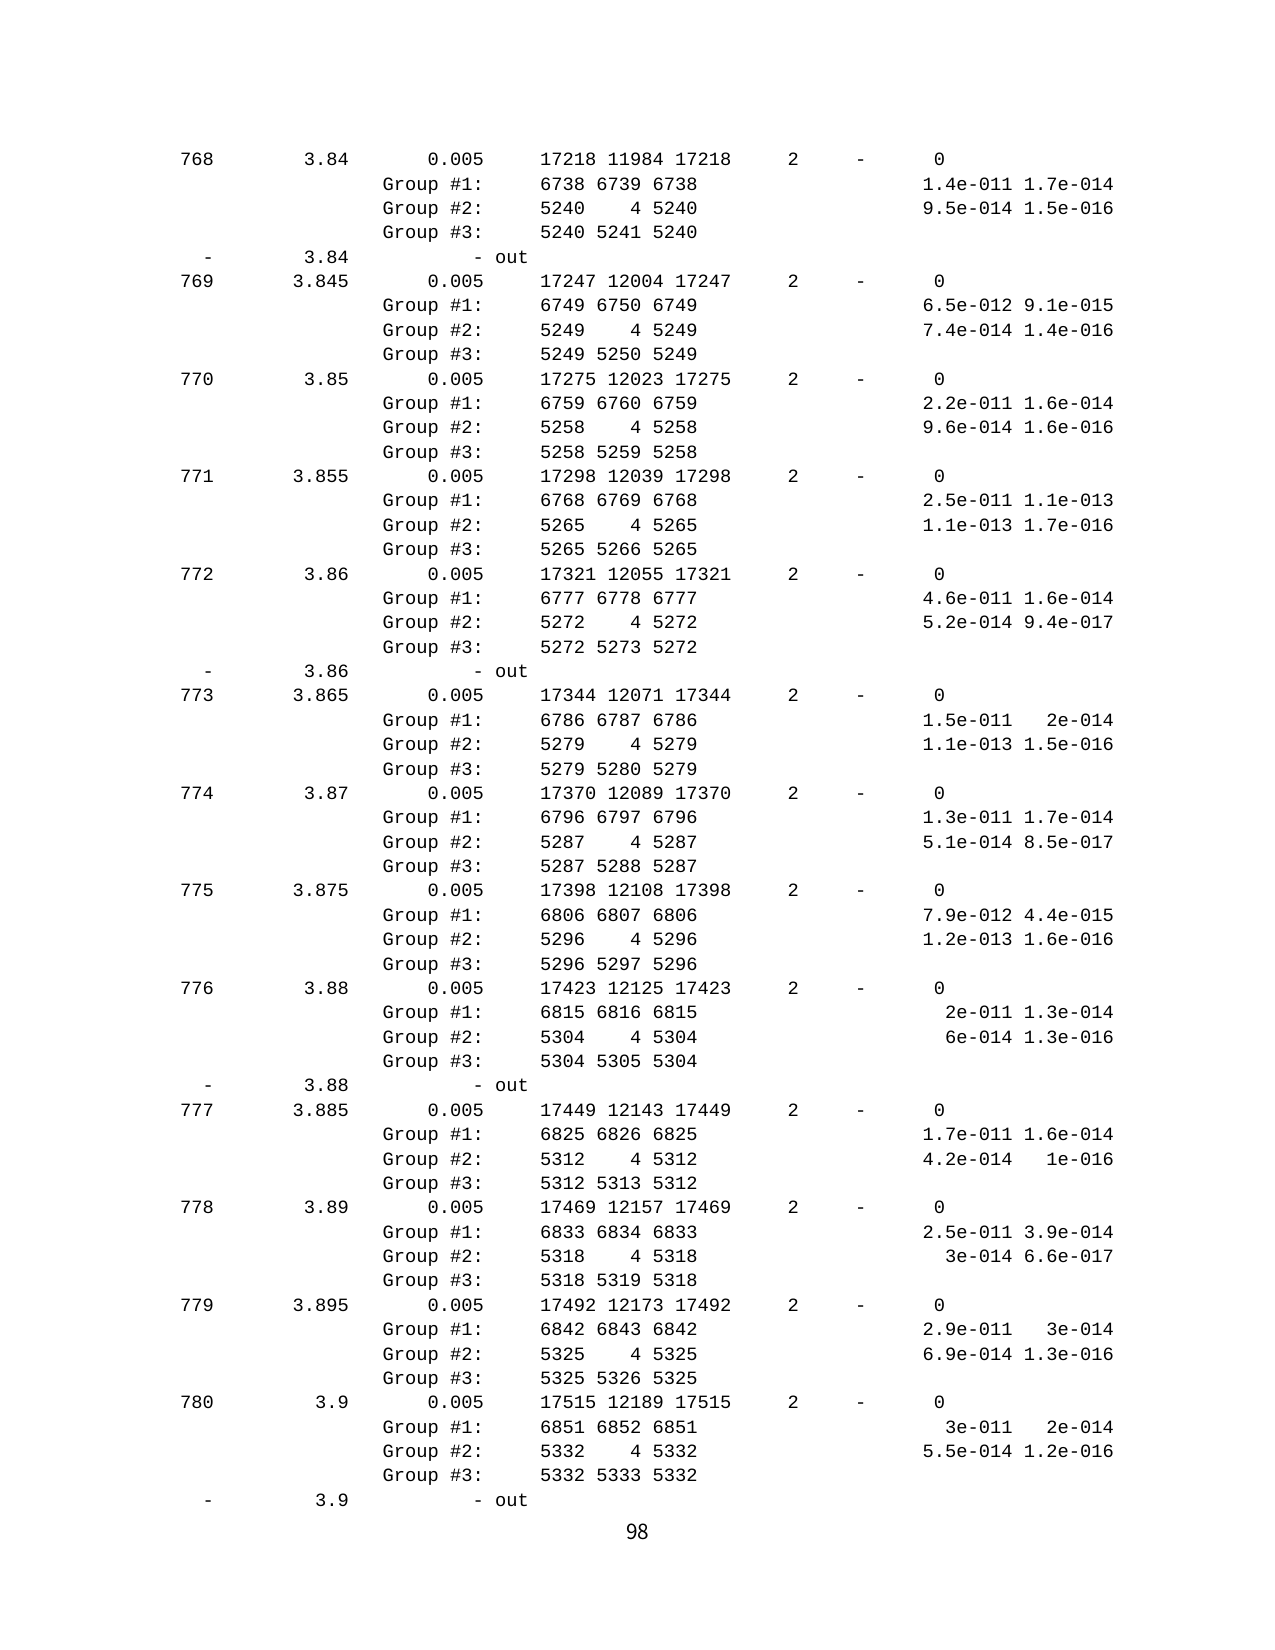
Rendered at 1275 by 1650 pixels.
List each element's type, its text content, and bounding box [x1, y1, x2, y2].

text Group #1: 6815 6816 6815 2e-011 1.3e-014 [169, 1003, 1125, 1024]
text Group #3: 5296 5297 5296 [169, 954, 1125, 976]
text Group #1: 6796 6797 6796 1.3e-011 1.7e-014 [169, 808, 1125, 829]
text Group #3: 5312 5313 5312 [169, 1174, 1125, 1195]
text Group #3: 5265 5266 5265 [169, 540, 1125, 561]
text 769 3.845 0.005 17247 12004 17247 2 - 0 [169, 272, 1125, 293]
text 778 3.89 0.005 17469 12157 17469 2 - 0 [169, 1198, 1125, 1219]
text Group #2: 5287 4 5287 5.1e-014 8.5e-017 [169, 832, 1125, 854]
text 773 3.865 0.005 17344 12071 17344 2 - 0 [169, 686, 1125, 707]
text Group #3: 5258 5259 5258 [169, 442, 1125, 464]
text Group #1: 6825 6826 6825 1.7e-011 1.6e-014 [169, 1125, 1125, 1146]
text Group #2: 5240 4 5240 9.5e-014 1.5e-016 [169, 199, 1125, 220]
text Group #2: 5279 4 5279 1.1e-013 1.5e-016 [169, 735, 1125, 756]
text Group #3: 5325 5326 5325 [169, 1369, 1125, 1390]
text 776 3.88 0.005 17423 12125 17423 2 - 0 [169, 979, 1125, 1000]
text Group #1: 6842 6843 6842 2.9e-011 3e-014 [169, 1320, 1125, 1341]
text 779 3.895 0.005 17492 12173 17492 2 - 0 [169, 1296, 1125, 1317]
text - 3.84 - out [169, 247, 1125, 269]
text 774 3.87 0.005 17370 12089 17370 2 - 0 [169, 784, 1125, 805]
text Group #2: 5296 4 5296 1.2e-013 1.6e-016 [169, 930, 1125, 951]
text Group #2: 5272 4 5272 5.2e-014 9.4e-017 [169, 613, 1125, 634]
text Group #1: 6749 6750 6749 6.5e-012 9.1e-015 [169, 296, 1125, 317]
text Group #1: 6777 6778 6777 4.6e-011 1.6e-014 [169, 589, 1125, 610]
text Group #2: 5304 4 5304 6e-014 1.3e-016 [169, 1027, 1125, 1049]
text - 3.86 - out [169, 662, 1125, 683]
text Group #2: 5318 4 5318 3e-014 6.6e-017 [169, 1247, 1125, 1268]
text Group #3: 5287 5288 5287 [169, 857, 1125, 878]
text Group #1: 6768 6769 6768 2.5e-011 1.1e-013 [169, 491, 1125, 512]
text - 3.9 - out [169, 1491, 1125, 1512]
text Group #3: 5279 5280 5279 [169, 759, 1125, 781]
text Group #1: 6833 6834 6833 2.5e-011 3.9e-014 [169, 1222, 1125, 1244]
text Group #1: 6738 6739 6738 1.4e-011 1.7e-014 [169, 174, 1125, 196]
text 770 3.85 0.005 17275 12023 17275 2 - 0 [169, 369, 1125, 391]
text 775 3.875 0.005 17398 12108 17398 2 - 0 [169, 881, 1125, 902]
text Group #3: 5249 5250 5249 [169, 345, 1125, 366]
text Group #2: 5265 4 5265 1.1e-013 1.7e-016 [169, 516, 1125, 537]
text Group #1: 6759 6760 6759 2.2e-011 1.6e-014 [169, 394, 1125, 415]
text Group #2: 5325 4 5325 6.9e-014 1.3e-016 [169, 1344, 1125, 1366]
text 780 3.9 0.005 17515 12189 17515 2 - 0 [169, 1393, 1125, 1414]
text Group #3: 5332 5333 5332 [169, 1466, 1125, 1487]
text Group #2: 5258 4 5258 9.6e-014 1.6e-016 [169, 418, 1125, 439]
text Group #1: 6786 6787 6786 1.5e-011 2e-014 [169, 711, 1125, 732]
text 772 3.86 0.005 17321 12055 17321 2 - 0 [169, 564, 1125, 586]
text Group #3: 5304 5305 5304 [169, 1052, 1125, 1073]
text 771 3.855 0.005 17298 12039 17298 2 - 0 [169, 467, 1125, 488]
text Group #2: 5249 4 5249 7.4e-014 1.4e-016 [169, 321, 1125, 342]
text 768 3.84 0.005 17218 11984 17218 2 - 0 [169, 150, 1125, 171]
text Group #2: 5332 4 5332 5.5e-014 1.2e-016 [169, 1442, 1125, 1463]
text Group #3: 5240 5241 5240 [169, 223, 1125, 244]
text 777 3.885 0.005 17449 12143 17449 2 - 0 [169, 1101, 1125, 1122]
text - 3.88 - out [169, 1076, 1125, 1097]
text Group #1: 6851 6852 6851 3e-011 2e-014 [169, 1417, 1125, 1439]
text Group #2: 5312 4 5312 4.2e-014 1e-016 [169, 1149, 1125, 1171]
text Group #3: 5318 5319 5318 [169, 1271, 1125, 1292]
text Group #1: 6806 6807 6806 7.9e-012 4.4e-015 [169, 906, 1125, 927]
text Group #3: 5272 5273 5272 [169, 637, 1125, 659]
